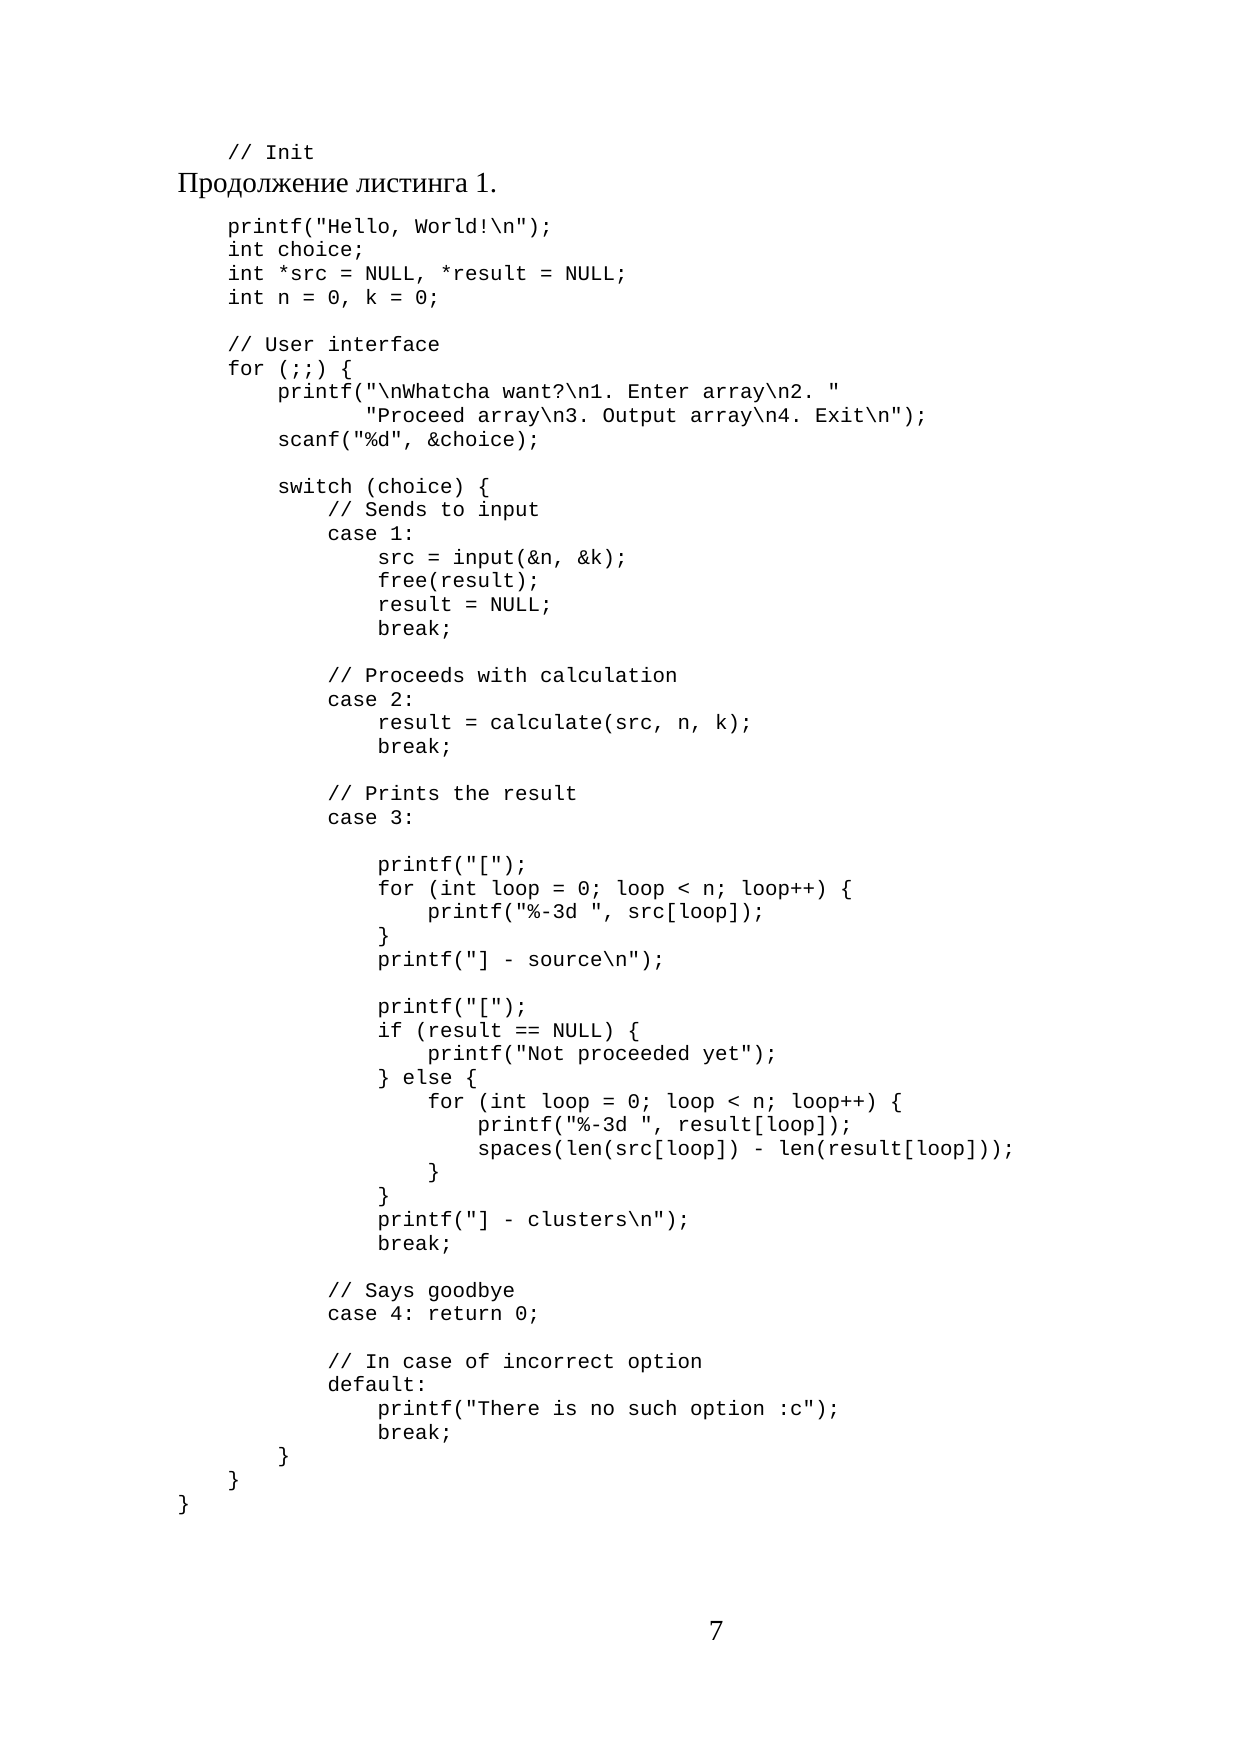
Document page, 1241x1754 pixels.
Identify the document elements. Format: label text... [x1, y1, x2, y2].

text // Says goodbye [177, 1280, 1181, 1303]
text printf("["); [177, 854, 1181, 878]
text printf("] - clusters\n"); [177, 1209, 1181, 1232]
text result = calculate(src, n, k); [177, 712, 1181, 736]
text printf("There is no such option :c"); [177, 1398, 1181, 1422]
text break; [177, 736, 1181, 759]
text scanf("%d", &choice); [177, 428, 1181, 452]
text } [177, 1445, 1181, 1469]
text spaces(len(src[loop]) - len(result[loop])); [177, 1138, 1181, 1162]
text src = input(&n, &k); [177, 547, 1181, 570]
text break; [177, 1422, 1181, 1445]
text result = NULL; [177, 594, 1181, 618]
text } [177, 1469, 1181, 1493]
text free(result); [177, 570, 1181, 594]
text int *src = NULL, *result = NULL; [177, 263, 1181, 287]
text // Init [177, 142, 1181, 165]
text case 1: [177, 523, 1181, 547]
text printf("["); [177, 996, 1181, 1020]
text printf("%-3d ", result[loop]); [177, 1114, 1181, 1138]
text // User interface [177, 334, 1181, 358]
text break; [177, 1232, 1181, 1256]
text printf("\nWhatcha want?\n1. Enter array\n2. " [177, 381, 1181, 405]
text switch (choice) { [177, 476, 1181, 499]
text // Proceeds with calculation [177, 665, 1181, 689]
text printf("Hello, World!\n"); [177, 216, 1181, 239]
text case 2: [177, 689, 1181, 712]
text printf("Not proceeded yet"); [177, 1043, 1181, 1067]
text // Prints the result [177, 783, 1181, 807]
text default: [177, 1374, 1181, 1398]
text } [177, 1185, 1181, 1209]
text // Sends to input [177, 499, 1181, 523]
text // In case of incorrect option [177, 1351, 1181, 1374]
text for (int loop = 0; loop < n; loop++) { [177, 1091, 1181, 1114]
text Продолжение листинга 1. [177, 165, 1181, 199]
text } [177, 925, 1181, 949]
text int n = 0, k = 0; [177, 287, 1181, 310]
text printf("] - source\n"); [177, 949, 1181, 972]
text if (result == NULL) { [177, 1020, 1181, 1043]
text break; [177, 618, 1181, 641]
text for (;;) { [177, 358, 1181, 381]
text for (int loop = 0; loop < n; loop++) { [177, 878, 1181, 901]
text case 4: return 0; [177, 1303, 1181, 1327]
text case 3: [177, 807, 1181, 831]
text "Proceed array\n3. Output array\n4. Exit\n"); [177, 405, 1181, 428]
text int choice; [177, 239, 1181, 263]
text printf("%-3d ", src[loop]); [177, 901, 1181, 925]
text } [177, 1162, 1181, 1185]
text } else { [177, 1067, 1181, 1091]
text } [177, 1493, 1181, 1516]
